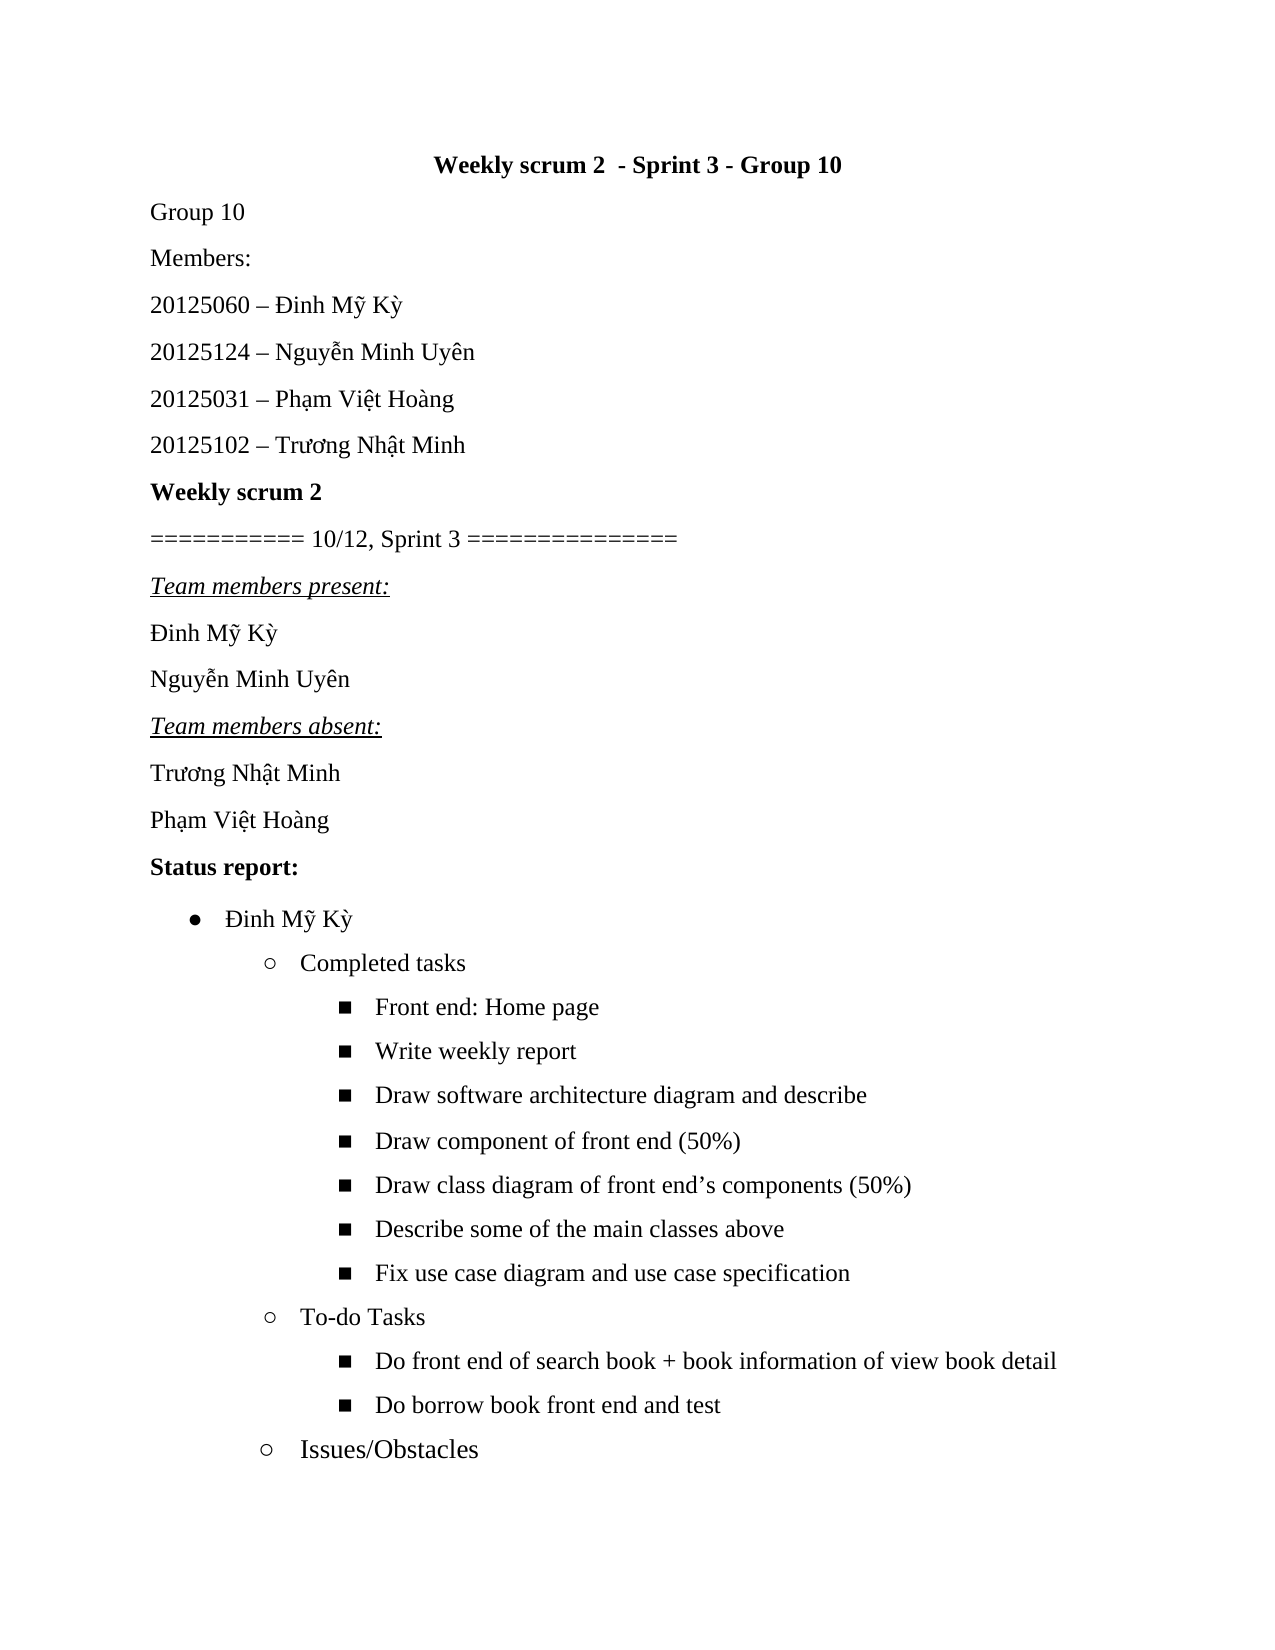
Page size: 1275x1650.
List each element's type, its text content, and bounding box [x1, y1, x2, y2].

text 20125031 – Phạm Việt Hoàng [150, 384, 1125, 413]
text 20125060 – Đinh Mỹ Kỳ [150, 290, 1125, 319]
text 20125124 – Nguyễn Minh Uyên [150, 337, 1125, 366]
list Fix use case diagram and use case specification [337, 1258, 1125, 1287]
list To-do Tasks [262, 1302, 1125, 1331]
text Trương Nhật Minh [150, 758, 1125, 787]
text ○ Issues/Obstacles [150, 1434, 1125, 1465]
list Draw software architecture diagram and describe [337, 1080, 1125, 1109]
text Status report: [150, 852, 1125, 880]
text 20125102 – Trương Nhật Minh [150, 431, 1125, 459]
list Draw component of front end (50%) [337, 1126, 1125, 1155]
text Weekly scrum 2 [150, 477, 1125, 506]
text Members: [150, 243, 1125, 272]
text Team members present: [150, 571, 1125, 600]
text Đinh Mỹ Kỳ [150, 618, 1125, 646]
text Team members absent: [150, 711, 1125, 740]
text Phạm Việt Hoàng [150, 805, 1125, 833]
text Weekly scrum 2 - Sprint 3 - Group 10 [150, 150, 1125, 179]
list Đinh Mỹ Kỳ [187, 904, 1125, 933]
list Completed tasks [262, 948, 1125, 977]
list Write weekly report [337, 1036, 1125, 1065]
list Do front end of search book + book information of view book detail [337, 1346, 1125, 1374]
list Draw class diagram of front end’s components (50%) [337, 1170, 1125, 1199]
text =========== 10/12, Sprint 3 =============== [150, 524, 1125, 553]
list Front end: Home page [337, 992, 1125, 1021]
text Nguyễn Minh Uyên [150, 664, 1125, 693]
list Describe some of the main classes above [337, 1214, 1125, 1243]
text Group 10 [150, 197, 1125, 226]
list Do borrow book front end and test [337, 1390, 1125, 1418]
